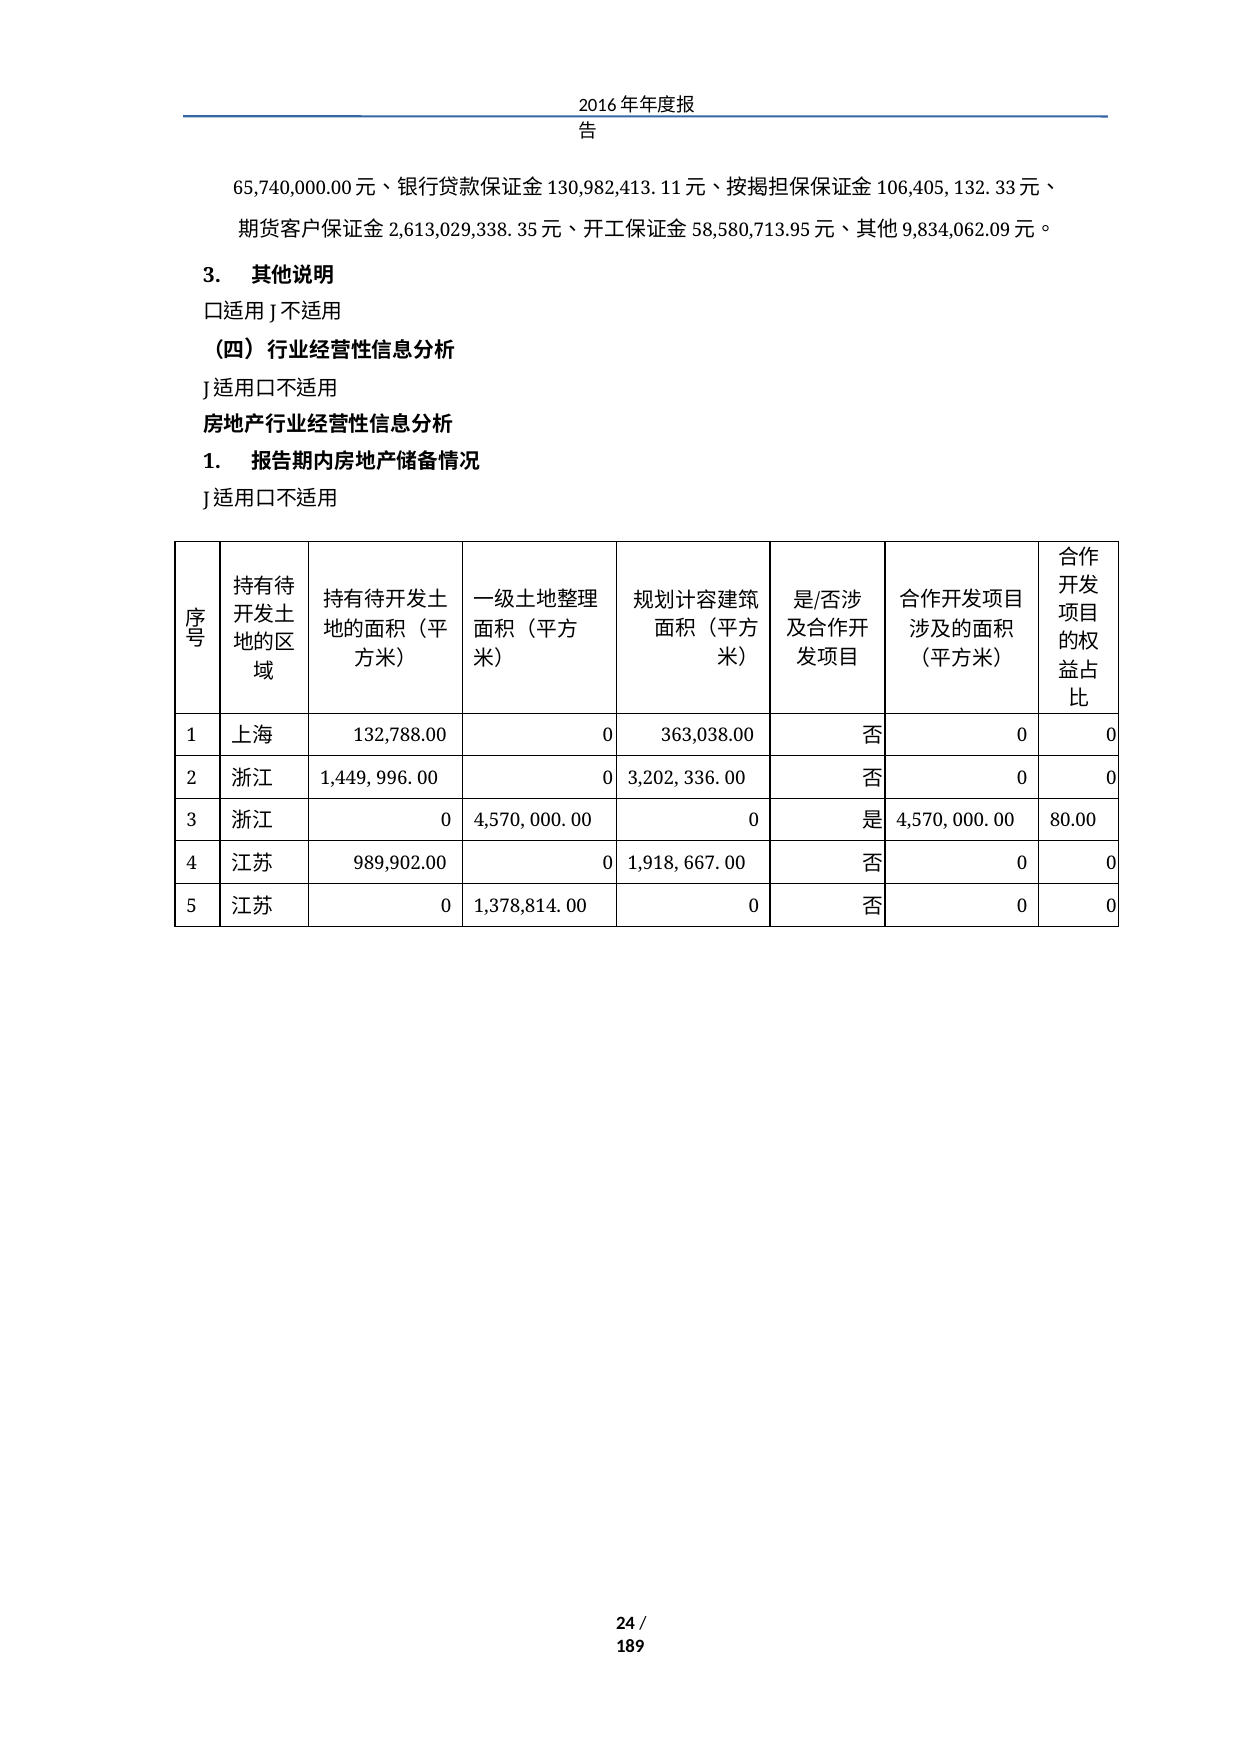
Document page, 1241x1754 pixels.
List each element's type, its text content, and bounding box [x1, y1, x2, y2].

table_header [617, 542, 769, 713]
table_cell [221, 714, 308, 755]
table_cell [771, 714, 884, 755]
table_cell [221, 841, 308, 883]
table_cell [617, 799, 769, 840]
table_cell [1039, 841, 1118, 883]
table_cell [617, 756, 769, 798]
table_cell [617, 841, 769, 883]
text 口适用J不适用 [101, 296, 1193, 325]
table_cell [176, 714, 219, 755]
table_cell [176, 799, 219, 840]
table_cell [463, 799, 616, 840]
list 其他说明 [101, 260, 1193, 288]
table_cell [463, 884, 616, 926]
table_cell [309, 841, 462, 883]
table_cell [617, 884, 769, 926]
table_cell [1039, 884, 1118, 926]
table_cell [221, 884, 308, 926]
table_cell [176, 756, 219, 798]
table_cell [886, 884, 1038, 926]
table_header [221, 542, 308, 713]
list 报告期内房地产储备情况 [101, 446, 1193, 475]
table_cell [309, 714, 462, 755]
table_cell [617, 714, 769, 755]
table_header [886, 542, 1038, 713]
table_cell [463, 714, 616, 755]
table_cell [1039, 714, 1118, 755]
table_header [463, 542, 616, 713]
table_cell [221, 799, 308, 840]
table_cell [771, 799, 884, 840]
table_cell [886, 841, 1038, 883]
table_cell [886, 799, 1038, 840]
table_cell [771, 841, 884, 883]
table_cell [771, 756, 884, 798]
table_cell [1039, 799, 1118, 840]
text 65,740,000.00元、银行贷款保证金130,982,413. 11元、按揭担保保证金106,405, 132. 33元、 期货客户保证金2,613,029,338. 35元、开工保证金58,580,713.95元、其他9,834,062.09元。 [101, 160, 1193, 245]
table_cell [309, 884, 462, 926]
text J适用口不适用 [101, 373, 1193, 401]
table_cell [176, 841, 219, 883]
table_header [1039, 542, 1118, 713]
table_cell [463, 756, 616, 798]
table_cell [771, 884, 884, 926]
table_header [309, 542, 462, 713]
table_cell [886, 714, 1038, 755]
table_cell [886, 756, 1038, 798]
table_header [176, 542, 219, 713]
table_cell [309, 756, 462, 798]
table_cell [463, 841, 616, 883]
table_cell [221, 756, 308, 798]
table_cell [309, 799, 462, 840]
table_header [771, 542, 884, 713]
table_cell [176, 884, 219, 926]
text （四）行业经营性信息分析 [101, 333, 1193, 364]
text 房地产行业经营性信息分析 [101, 409, 1193, 438]
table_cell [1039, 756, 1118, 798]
text J适用口不适用 [101, 483, 1193, 512]
